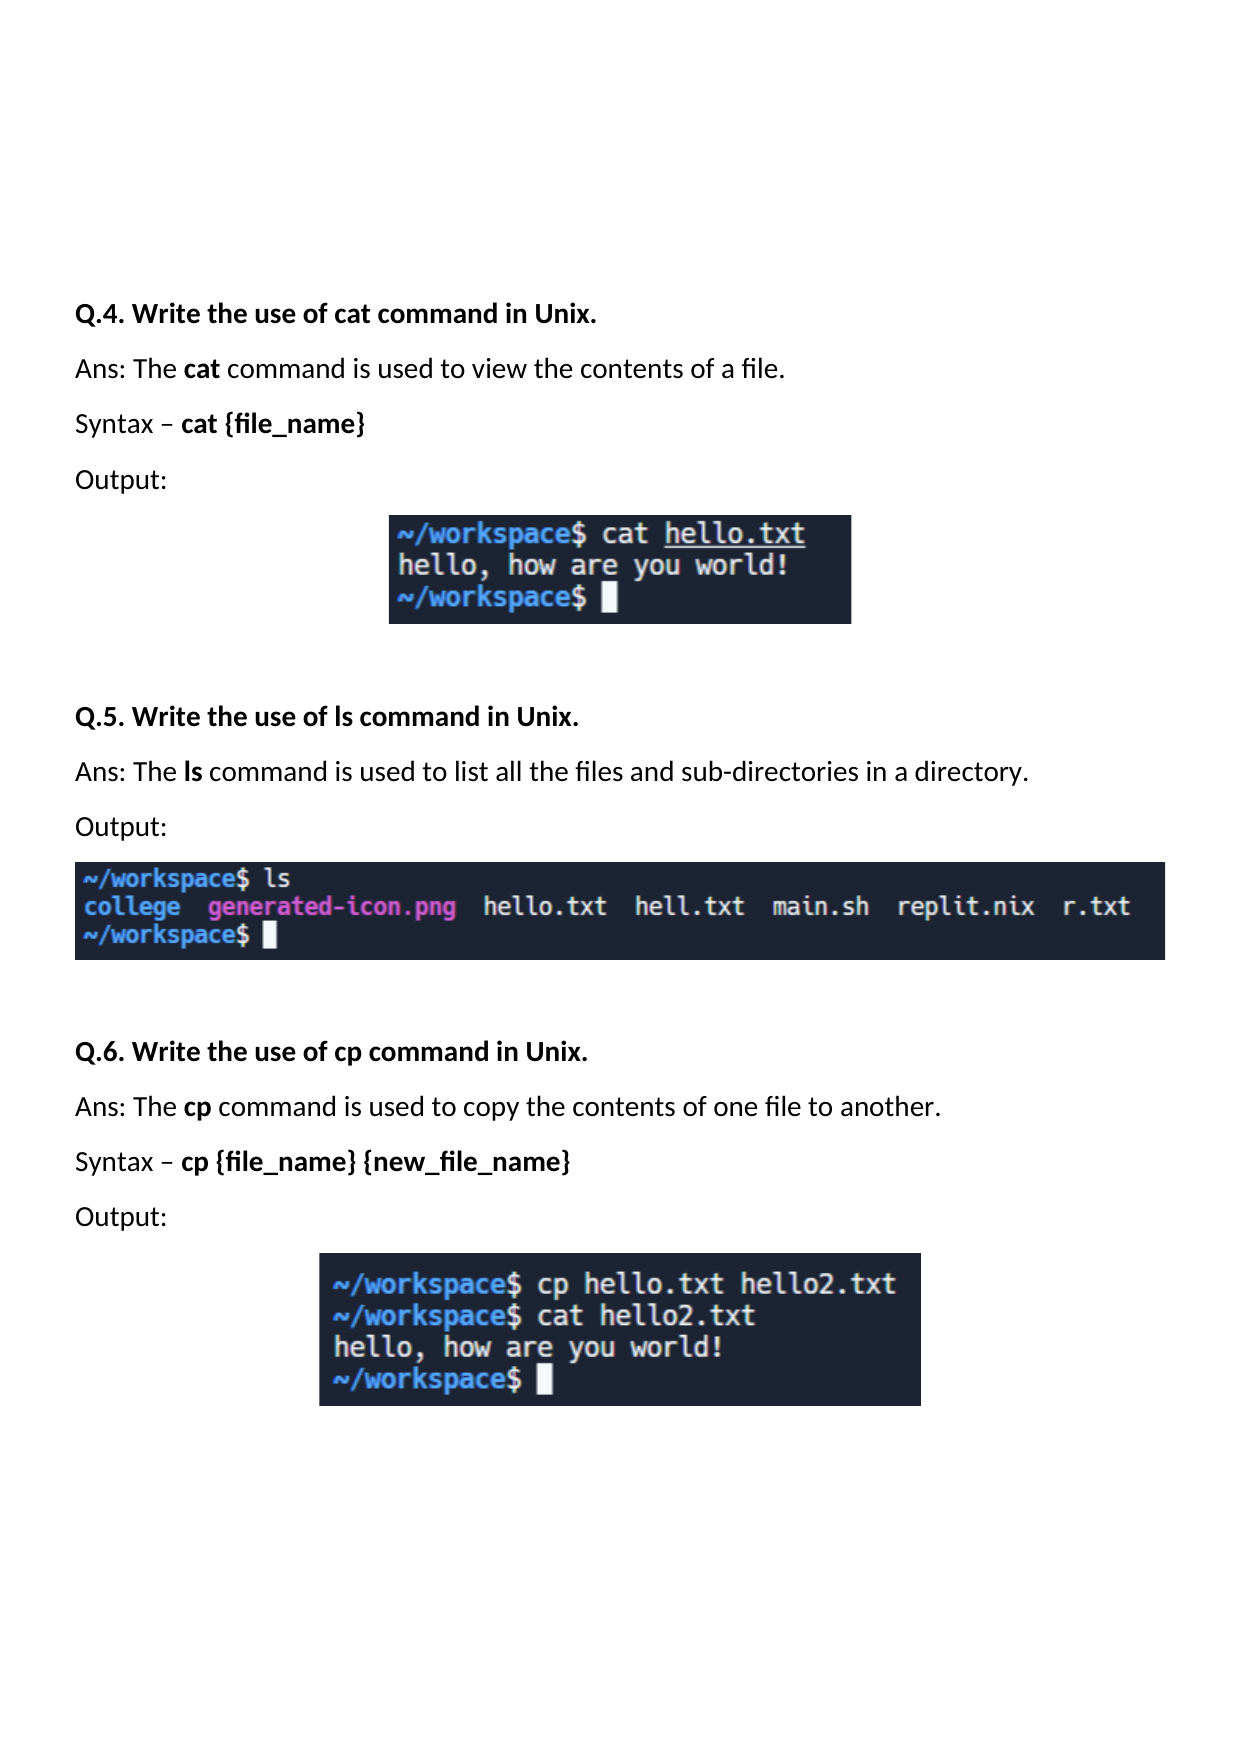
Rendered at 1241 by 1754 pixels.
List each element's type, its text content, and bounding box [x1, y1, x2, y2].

text Output: [75, 808, 1165, 843]
text Syntax – cp {file_name} {new_file_name} [75, 1143, 1165, 1179]
text Q.4. Write the use of cat command in Unix. [75, 295, 1165, 331]
text Q.5. Write the use of ls command in Unix. [75, 698, 1165, 733]
text Output: [75, 1198, 1165, 1234]
text Ans: The cp command is used to copy the contents of one file to another. [75, 1088, 1165, 1124]
text Ans: The cat command is used to view the contents of a file. [75, 351, 1165, 386]
picture [75, 862, 1166, 960]
text Q.6. Write the use of cp command in Unix. [75, 1033, 1165, 1069]
picture [319, 1253, 921, 1406]
picture [388, 515, 852, 624]
text Output: [75, 461, 1165, 496]
text Syntax – cat {file_name} [75, 406, 1165, 441]
text Ans: The ls command is used to list all the files and sub-directories in a directory. [75, 753, 1165, 788]
